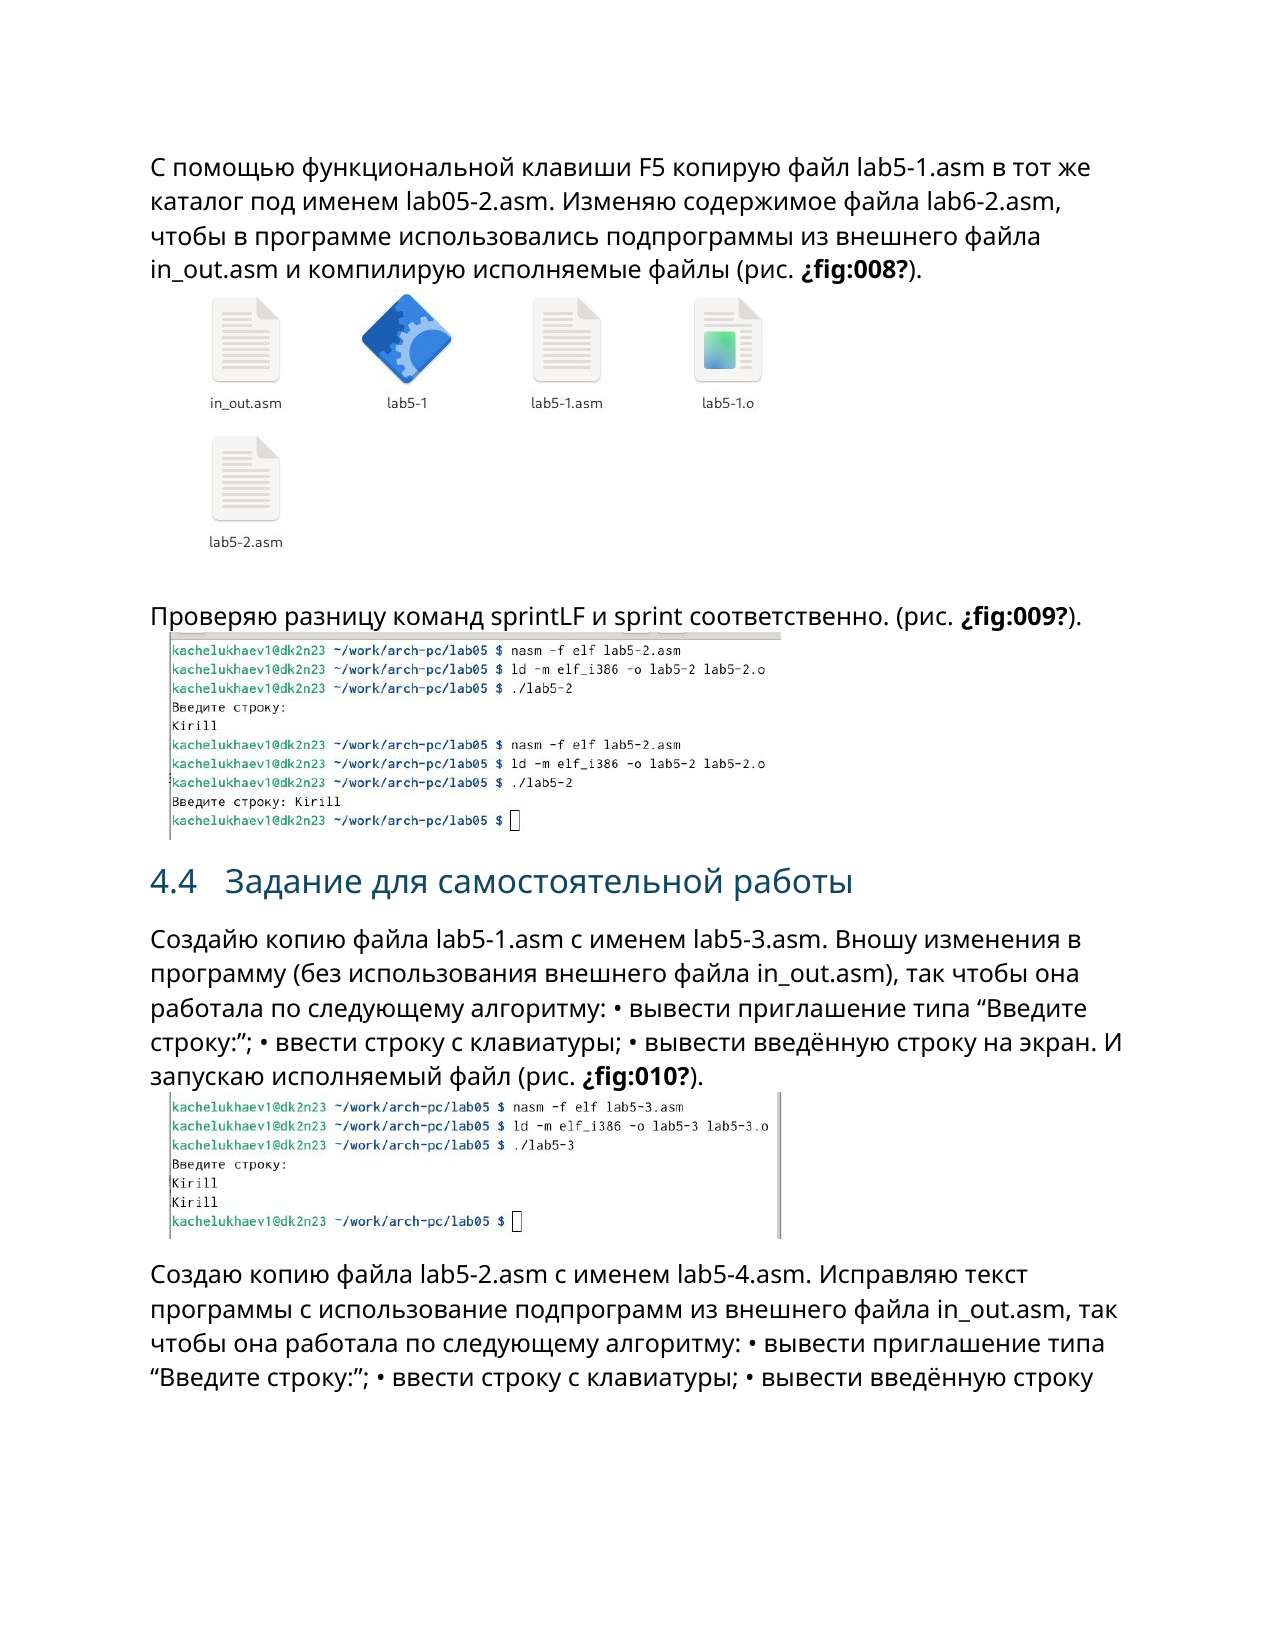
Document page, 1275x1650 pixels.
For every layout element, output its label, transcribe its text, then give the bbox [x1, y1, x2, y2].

picture [168, 1092, 782, 1239]
picture [168, 286, 782, 580]
picture [168, 632, 782, 840]
subtitle 4.4 Задание для самостоятельной работы [150, 858, 1125, 903]
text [150, 1257, 1125, 1393]
